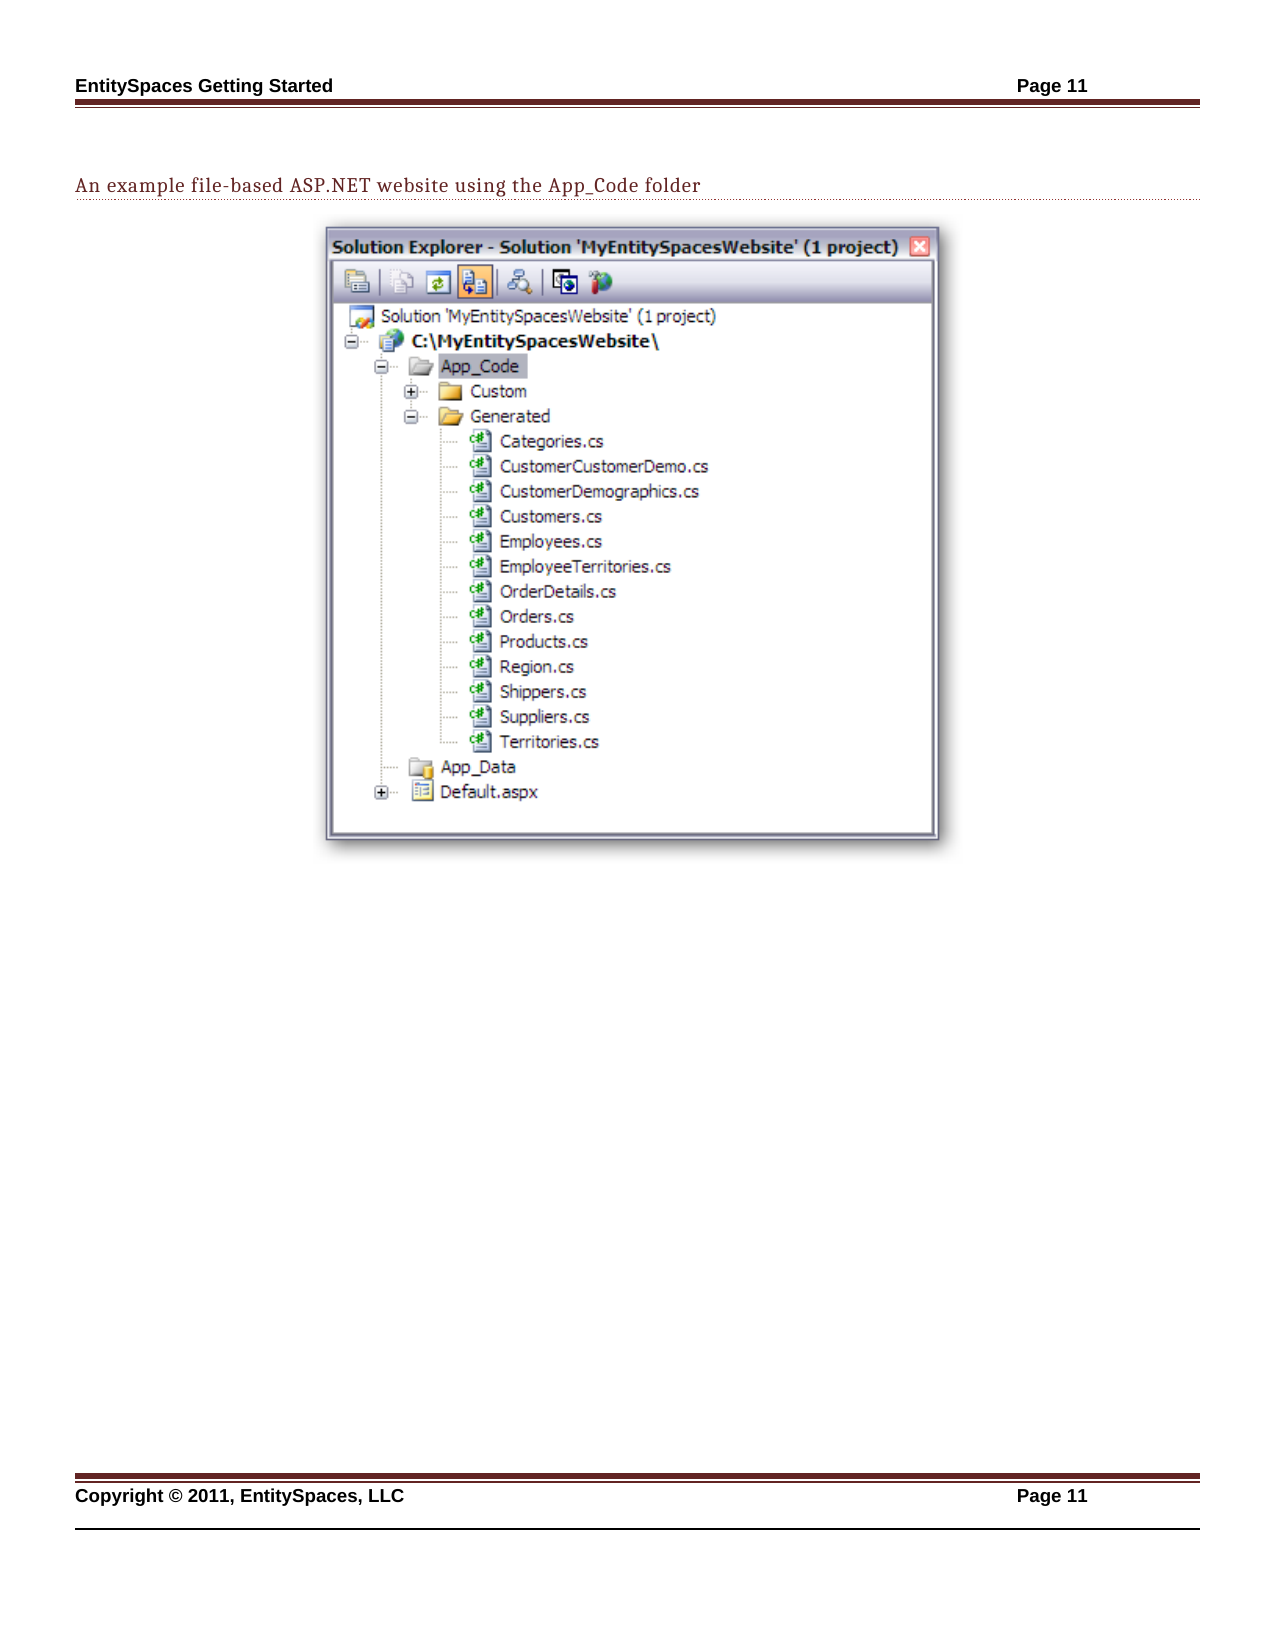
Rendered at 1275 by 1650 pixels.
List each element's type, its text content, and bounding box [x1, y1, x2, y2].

picture [312, 214, 963, 864]
subtitle An example file-based ASP.NET website using the App_Code folder [75, 173, 1200, 200]
